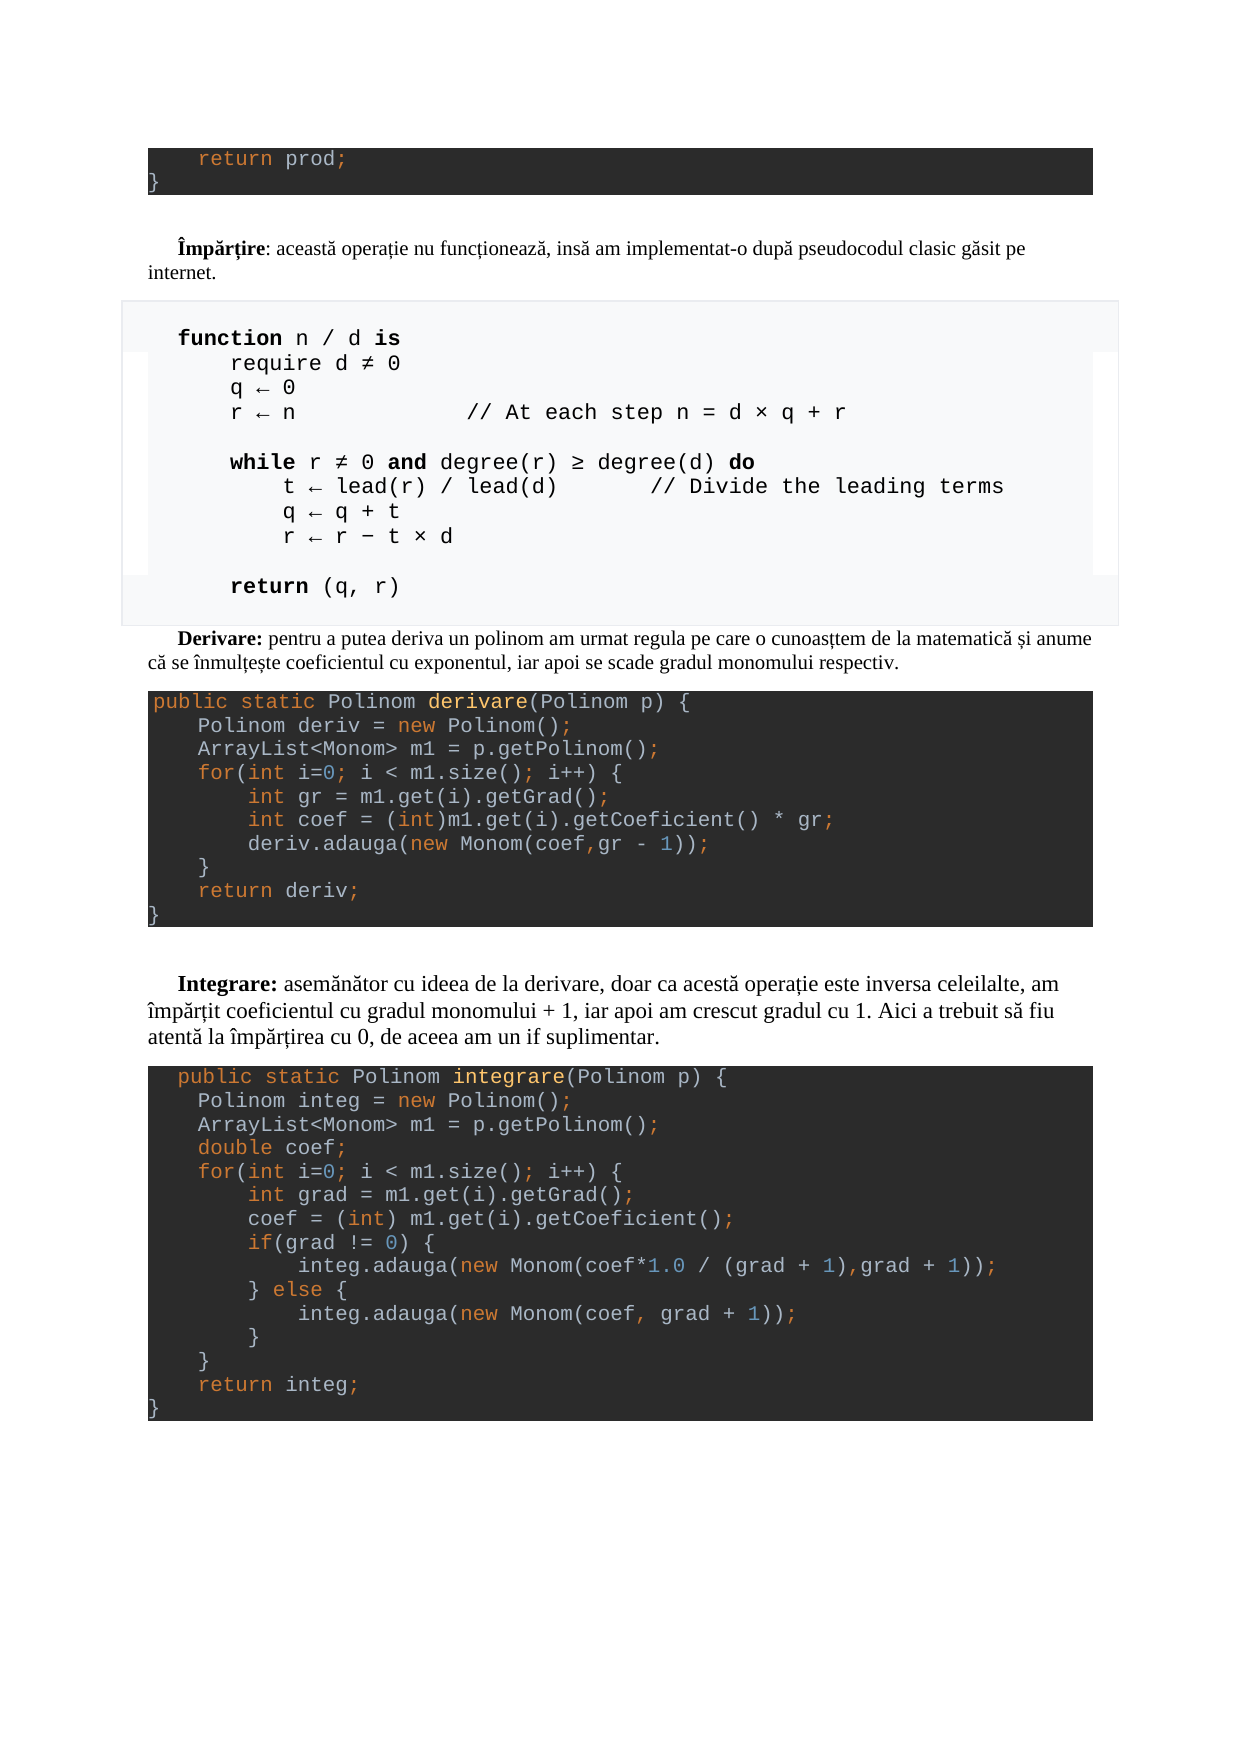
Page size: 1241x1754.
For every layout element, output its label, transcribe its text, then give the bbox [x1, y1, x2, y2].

text Integrare: asemănător cu ideea de la derivare, doar ca acestă operație este inversa celeilalte, am împărțit coeficientul cu gradul monomului + 1, iar apoi am crescut gradul cu 1. Aici a trebuit să fiu atentă la împărțirea cu 0, de aceea am un if suplimentar. [148, 971, 1093, 1049]
text q ← 0 [148, 377, 1093, 401]
text Derivare: pentru a putea deriva un polinom am urmat regula pe care o cunoasțtem de la matematică și anume că se înmulțește coeficientul cu exponentul, iar apoi se scade gradul monomului respectiv. [148, 626, 1093, 674]
text require d ≠ 0 [148, 352, 1093, 377]
text r ← r − t × d [148, 525, 1093, 548]
text q ← q + t [148, 501, 1093, 525]
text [148, 148, 1093, 195]
text t ← lead(r) / lead(d) // Divide the leading terms [148, 476, 1093, 501]
text public static Polinom derivare(Polinom p) { Polinom deriv = new Polinom(); ArrayList<Monom> m1 = p.getPolinom(); for(int i=0; i < m1.size(); i++) { int gr = m1.get(i).getGrad(); int coef = (int)m1.get(i).getCoeficient() * gr; deriv.adauga(new Monom(coef,gr - 1)); } return deriv; } [148, 691, 1093, 927]
text return (q, r) [123, 548, 1118, 625]
text Împărțire: această operație nu funcționează, insă am implementat-o după pseudocodul clasic găsit pe internet. [148, 236, 1093, 284]
text function n / d is [123, 302, 1118, 352]
text r ← n // At each step n = d × q + r [148, 401, 1093, 426]
text public static Polinom integrare(Polinom p) { Polinom integ = new Polinom(); ArrayList<Monom> m1 = p.getPolinom(); double coef; for(int i=0; i < m1.size(); i++) { int grad = m1.get(i).getGrad(); coef = (int) m1.get(i).getCoeficient(); if(grad != 0) { integ.adauga(new Monom(coef*1.0 / (grad + 1),grad + 1)); } else { integ.adauga(new Monom(coef, grad + 1)); } } return integ; } [148, 1066, 1093, 1421]
text while r ≠ 0 and degree(r) ≥ degree(d) do [148, 451, 1093, 476]
